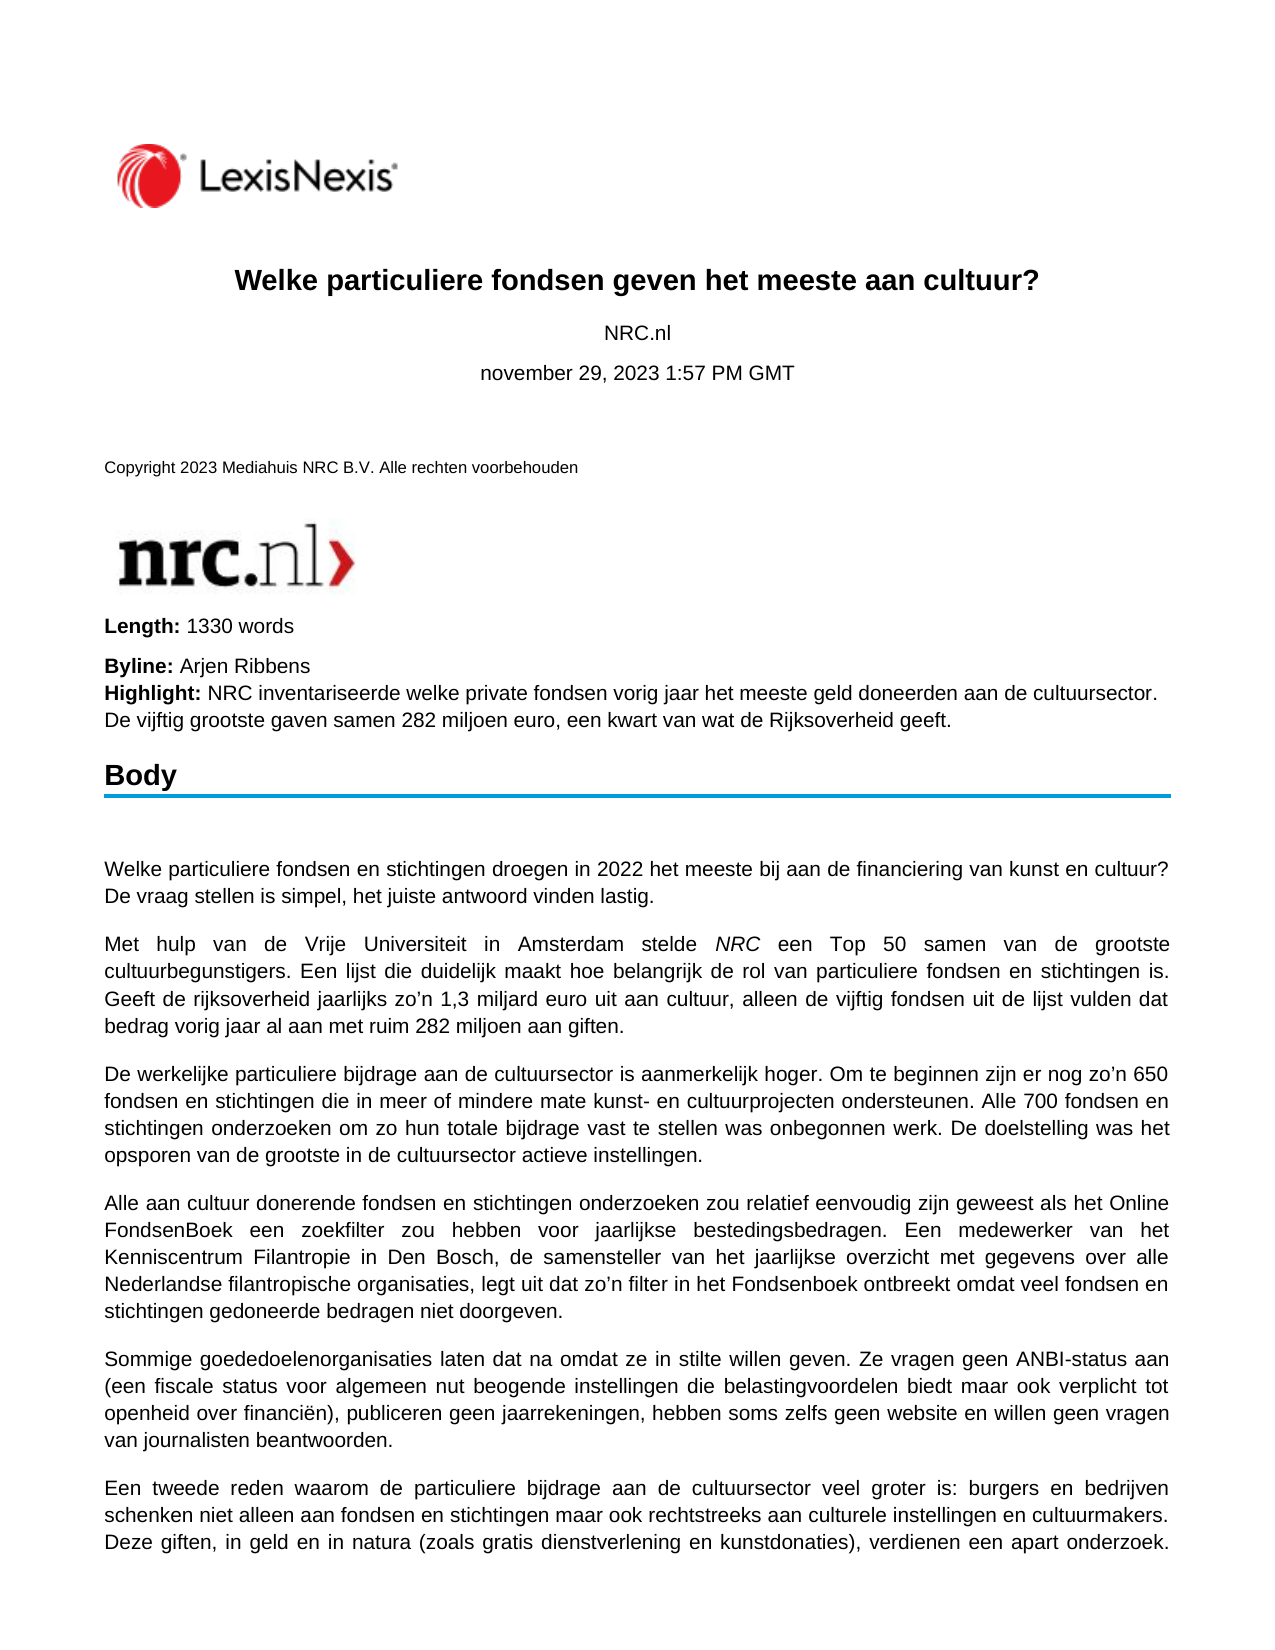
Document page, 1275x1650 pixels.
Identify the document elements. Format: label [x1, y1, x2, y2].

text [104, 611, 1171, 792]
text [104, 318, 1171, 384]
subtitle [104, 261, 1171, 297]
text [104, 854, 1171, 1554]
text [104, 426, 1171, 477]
picture [104, 518, 364, 599]
picture [104, 144, 412, 208]
